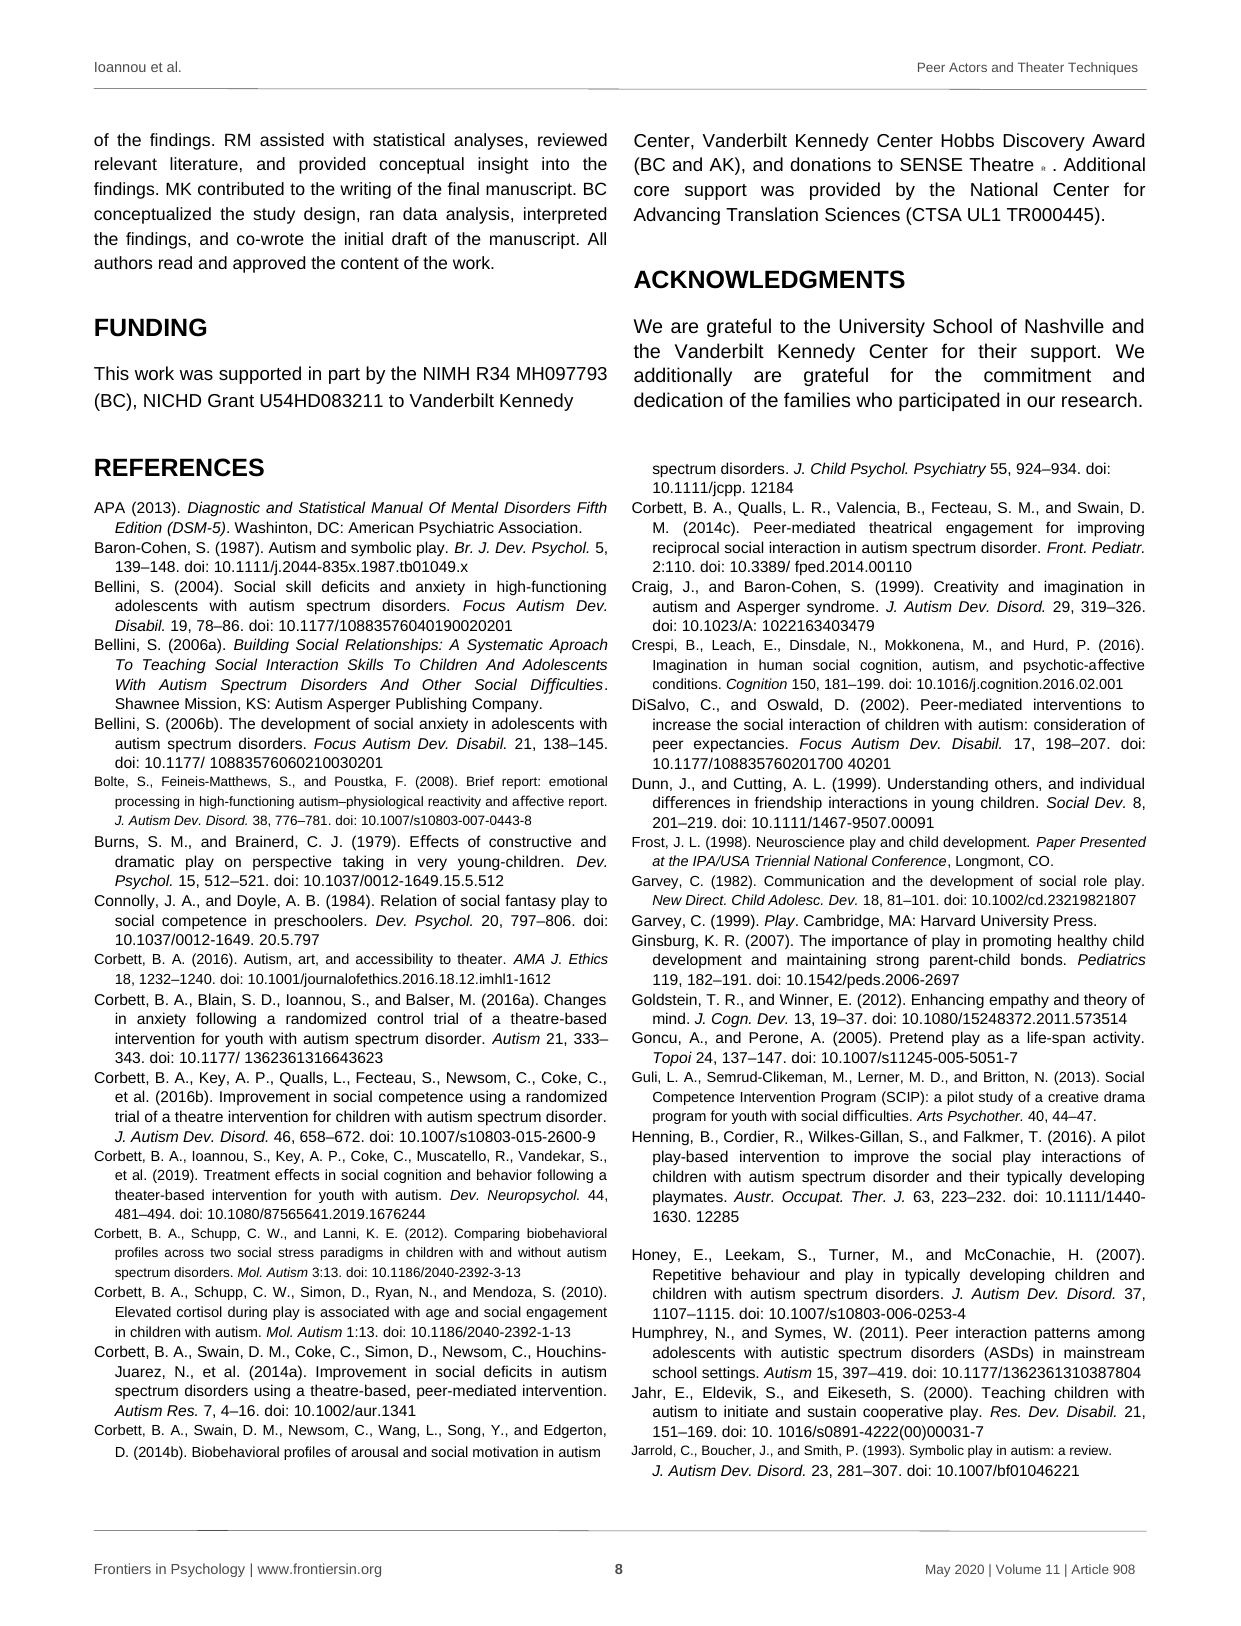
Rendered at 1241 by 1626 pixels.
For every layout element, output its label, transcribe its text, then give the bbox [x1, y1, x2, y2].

text This work was supported in part by the NIMH R34 MH097793 (BC), NICHD Grant U54HD083211 to Vanderbilt Kennedy [94, 363, 608, 412]
text Corbett, B. A., Ioannou, S., Key, A. P., Coke, C., Muscatello, R., Vandekar, S., et al. (2019). Treatment eﬀects in social cognition and behavior following a theater-based intervention for youth with autism. Dev. Neuropsychol. 44, 481–494. doi: 10.1080/87565641.2019.1676244 [94, 1147, 608, 1223]
text Connolly, J. A., and Doyle, A. B. (1984). Relation of social fantasy play to social competence in preschoolers. Dev. Psychol. 20, 797–806. doi: 10.1037/0012-1649. 20.5.797 [94, 892, 608, 949]
text Burns, S. M., and Brainerd, C. J. (1979). Eﬀects of constructive and dramatic play on perspective taking in very young-children. Dev. Psychol. 15, 512–521. doi: 10.1037/0012-1649.15.5.512 [94, 833, 608, 890]
text Jarrold, C., Boucher, J., and Smith, P. (1993). Symbolic play in autism: a review. [631, 1442, 1146, 1458]
text Dunn, J., and Cutting, A. L. (1999). Understanding others, and individual diﬀerences in friendship interactions in young children. Social Dev. 8, 201–219. doi: 10.1111/1467-9507.00091 [631, 775, 1146, 832]
text FUNDING [94, 312, 608, 341]
text Ginsburg, K. R. (2007). The importance of play in promoting healthy child development and maintaining strong parent-child bonds. Pediatrics 119, 182–191. doi: 10.1542/peds.2006-2697 [631, 931, 1146, 989]
text Bellini, S. (2004). Social skill deficits and anxiety in high-functioning adolescents with autism spectrum disorders. Focus Autism Dev. Disabil. 19, 78–86. doi: 10.1177/10883576040190020201 [94, 577, 608, 634]
text Bolte, S., Feineis-Matthews, S., and Poustka, F. (2008). Brief report: emotional processing in high-functioning autism–physiological reactivity and aﬀective report. J. Autism Dev. Disord. 38, 776–781. doi: 10.1007/s10803-007-0443-8 [94, 774, 608, 828]
text Jahr, E., Eldevik, S., and Eikeseth, S. (2000). Teaching children with autism to initiate and sustain cooperative play. Res. Dev. Disabil. 21, 151–169. doi: 10. 1016/s0891-4222(00)00031-7 [631, 1383, 1146, 1441]
text DiSalvo, C., and Oswald, D. (2002). Peer-mediated interventions to increase the social interaction of children with autism: consideration of peer expectancies. Focus Autism Dev. Disabil. 17, 198–207. doi: 10.1177/108835760201700 40201 [631, 696, 1146, 773]
text Bellini, S. (2006a). Building Social Relationships: A Systematic Aproach To Teaching Social Interaction Skills To Children And Adolescents With Autism Spectrum Disorders And Other Social Diﬃculties. Shawnee Mission, KS: Autism Asperger Publishing Company. [94, 636, 608, 713]
text of the findings. RM assisted with statistical analyses, reviewed relevant literature, and provided conceptual insight into the findings. MK contributed to the writing of the final manuscript. BC conceptualized the study design, ran data analysis, interpreted the findings, and co-wrote the initial draft of the manuscript. All authors read and approved the content of the work. [94, 129, 608, 273]
text Frost, J. L. (1998). Neuroscience play and child development. Paper Presented at the IPA/USA Triennial National Conference, Longmont, CO. [631, 833, 1146, 870]
text spectrum disorders. J. Child Psychol. Psychiatry 55, 924–934. doi: 10.1111/jcpp. 12184 [652, 459, 1146, 497]
text Corbett, B. A., Swain, D. M., Newsom, C., Wang, L., Song, Y., and Edgerton, D. (2014b). Biobehavioral profiles of arousal and social motivation in autism [94, 1421, 608, 1461]
text Crespi, B., Leach, E., Dinsdale, N., Mokkonena, M., and Hurd, P. (2016). Imagination in human social cognition, autism, and psychotic-aﬀective conditions. Cognition 150, 181–199. doi: 10.1016/j.cognition.2016.02.001 [631, 637, 1146, 693]
text Corbett, B. A., Blain, S. D., Ioannou, S., and Balser, M. (2016a). Changes in anxiety following a randomized control trial of a theatre-based intervention for youth with autism spectrum disorder. Autism 21, 333–343. doi: 10.1177/ 1362361316643623 [94, 990, 608, 1067]
text Garvey, C. (1982). Communication and the development of social role play. New Direct. Child Adolesc. Dev. 18, 81–101. doi: 10.1002/cd.23219821807 [631, 872, 1146, 909]
text Bellini, S. (2006b). The development of social anxiety in adolescents with autism spectrum disorders. Focus Autism Dev. Disabil. 21, 138–145. doi: 10.1177/ 10883576060210030201 [94, 714, 608, 772]
text Goldstein, T. R., and Winner, E. (2012). Enhancing empathy and theory of mind. J. Cogn. Dev. 13, 19–37. doi: 10.1080/15248372.2011.573514 [631, 990, 1146, 1028]
text J. Autism Dev. Disord. 23, 281–307. doi: 10.1007/bf01046221 [652, 1462, 1146, 1480]
text Guli, L. A., Semrud-Clikeman, M., Lerner, M. D., and Britton, N. (2013). Social Competence Intervention Program (SCIP): a pilot study of a creative drama program for youth with social diﬃculties. Arts Psychother. 40, 44–47. [631, 1069, 1146, 1125]
text Frontiers in Psychology | www.frontiersin.org 8 May 2020 | Volume 11 | Article 908 [94, 1561, 1146, 1578]
text Goncu, A., and Perone, A. (2005). Pretend play as a life-span activity. Topoi 24, 137–147. doi: 10.1007/s11245-005-5051-7 [631, 1029, 1146, 1067]
text Henning, B., Cordier, R., Wilkes-Gillan, S., and Falkmer, T. (2016). A pilot play-based intervention to improve the social play interactions of children with autism spectrum disorder and their typically developing playmates. Austr. Occupat. Ther. J. 63, 223–232. doi: 10.1111/1440-1630. 12285 [631, 1128, 1146, 1226]
text Corbett, B. A., Swain, D. M., Coke, C., Simon, D., Newsom, C., Houchins-Juarez, N., et al. (2014a). Improvement in social deficits in autism spectrum disorders using a theatre-based, peer-mediated intervention. Autism Res. 7, 4–16. doi: 10.1002/aur.1341 [94, 1343, 608, 1420]
text Humphrey, N., and Symes, W. (2011). Peer interaction patterns among adolescents with autistic spectrum disorders (ASDs) in mainstream school settings. Autism 15, 397–419. doi: 10.1177/1362361310387804 [631, 1324, 1146, 1382]
text We are grateful to the University School of Nashville and the Vanderbilt Kennedy Center for their support. We additionally are grateful for the commitment and dedication of the families who participated in our research. [633, 315, 1146, 411]
text Baron-Cohen, S. (1987). Autism and symbolic play. Br. J. Dev. Psychol. 5, 139–148. doi: 10.1111/j.2044-835x.1987.tb01049.x [94, 538, 608, 576]
text REFERENCES [94, 453, 608, 482]
text Corbett, B. A., Schupp, C. W., and Lanni, K. E. (2012). Comparing biobehavioral profiles across two social stress paradigms in children with and without autism spectrum disorders. Mol. Autism 3:13. doi: 10.1186/2040-2392-3-13 [94, 1226, 608, 1280]
text Corbett, B. A., Key, A. P., Qualls, L., Fecteau, S., Newsom, C., Coke, C., et al. (2016b). Improvement in social competence using a randomized trial of a theatre intervention for children with autism spectrum disorder. J. Autism Dev. Disord. 46, 658–672. doi: 10.1007/s10803-015-2600-9 [94, 1069, 608, 1145]
text Corbett, B. A. (2016). Autism, art, and accessibility to theater. AMA J. Ethics 18, 1232–1240. doi: 10.1001/journalofethics.2016.18.12.imhl1-1612 [94, 951, 608, 987]
text Center, Vanderbilt Kennedy Center Hobbs Discovery Award (BC and AK), and donations to SENSE Theatre R . Additional core support was provided by the National Center for Advancing Translation Sciences (CTSA UL1 TR000445). [633, 129, 1146, 225]
text Honey, E., Leekam, S., Turner, M., and McConachie, H. (2007). Repetitive behaviour and play in typically developing children and children with autism spectrum disorders. J. Autism Dev. Disord. 37, 1107–1115. doi: 10.1007/s10803-006-0253-4 [631, 1246, 1146, 1322]
text ACKNOWLEDGMENTS [633, 264, 1146, 293]
text Garvey, C. (1999). Play. Cambridge, MA: Harvard University Press. [631, 912, 1146, 930]
text Craig, J., and Baron-Cohen, S. (1999). Creativity and imagination in autism and Asperger syndrome. J. Autism Dev. Disord. 29, 319–326. doi: 10.1023/A: 1022163403479 [631, 578, 1146, 635]
text Corbett, B. A., Schupp, C. W., Simon, D., Ryan, N., and Mendoza, S. (2010). Elevated cortisol during play is associated with age and social engagement in children with autism. Mol. Autism 1:13. doi: 10.1186/2040-2392-1-13 [94, 1284, 608, 1340]
text Corbett, B. A., Qualls, L. R., Valencia, B., Fecteau, S. M., and Swain, D. M. (2014c). Peer-mediated theatrical engagement for improving reciprocal social interaction in autism spectrum disorder. Front. Pediatr. 2:110. doi: 10.3389/ fped.2014.00110 [631, 499, 1146, 576]
text Ioannou et al. Peer Actors and Theater Techniques [94, 58, 1146, 75]
text APA (2013). Diagnostic and Statistical Manual Of Mental Disorders Fifth Edition (DSM-5). Washinton, DC: American Psychiatric Association. [94, 499, 608, 537]
